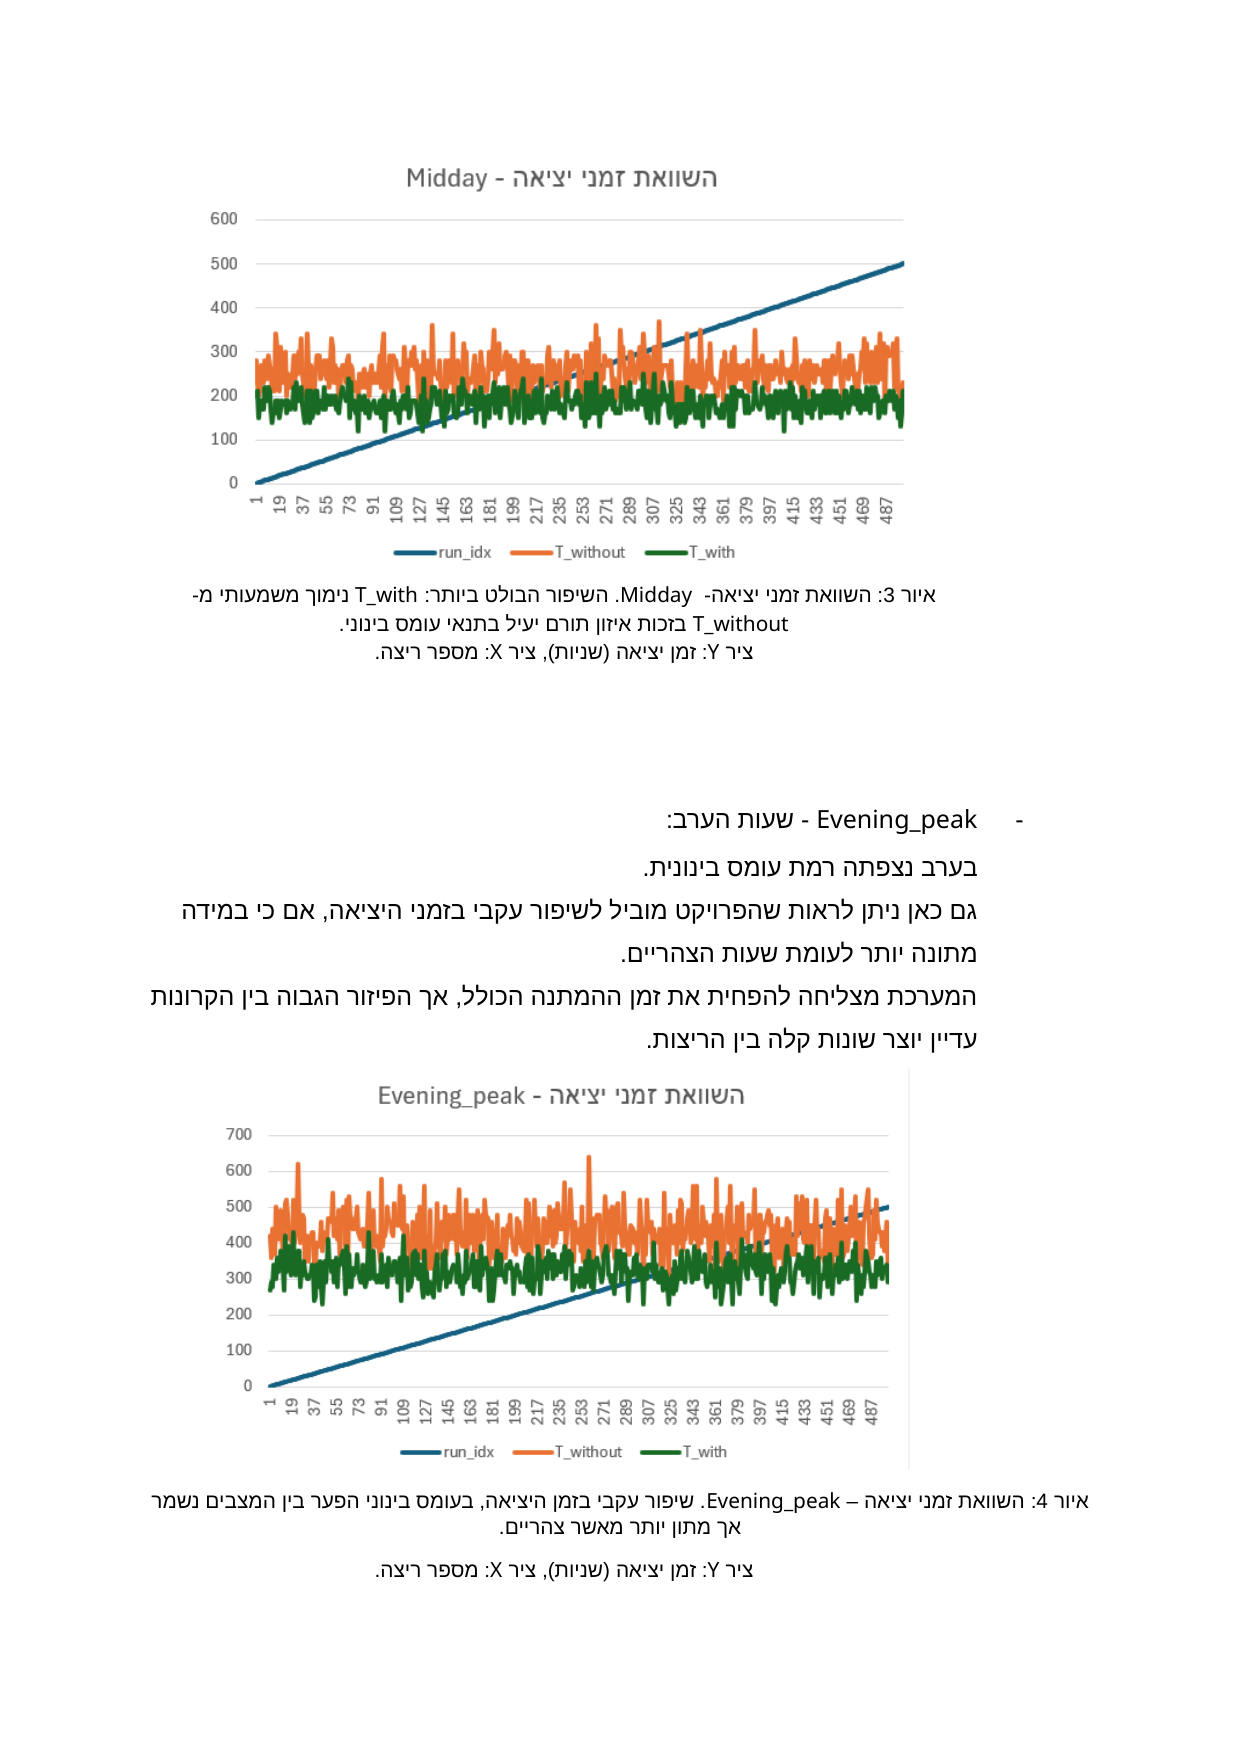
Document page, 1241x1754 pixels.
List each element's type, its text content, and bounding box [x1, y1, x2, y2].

picture [203, 150, 925, 581]
list המערכת מצליחה להפחית את זמן ההמתנה הכולל, אך הפיזור הגבוה בין הקרונות עדיין יוצר שונות קלה בין הריצות. [150, 982, 978, 1054]
list איור 3: השוואת זמני יציאה- Midday. השיפור הבולט ביותר: T_with נימוך משמעותי מ-T_without בזכות איזון תורם יעיל בתנאי עומס בינוני. [150, 580, 978, 637]
list ציר Y: זמן יציאה (שניות), ציר X: מספר ריצה. [150, 1555, 978, 1584]
list בערב נצפתה רמת עומס בינונית. [150, 853, 978, 882]
list Evening_peak - שעות הערב: [150, 802, 1015, 836]
text איור 4: השוואת זמני יציאה – Evening_peak. שיפור עקבי בזמן היציאה, בעומס בינוני הפער בין המצבים נשמר אך מתון יותר מאשר צהריים. [150, 1486, 1090, 1539]
picture [217, 1068, 910, 1470]
list גם כאן ניתן לראות שהפרויקט מוביל לשיפור עקבי בזמני היציאה, אם כי במידה מתונה יותר לעומת שעות הצהריים. [150, 896, 978, 968]
list ציר Y: זמן יציאה (שניות), ציר X: מספר ריצה. [150, 637, 978, 666]
